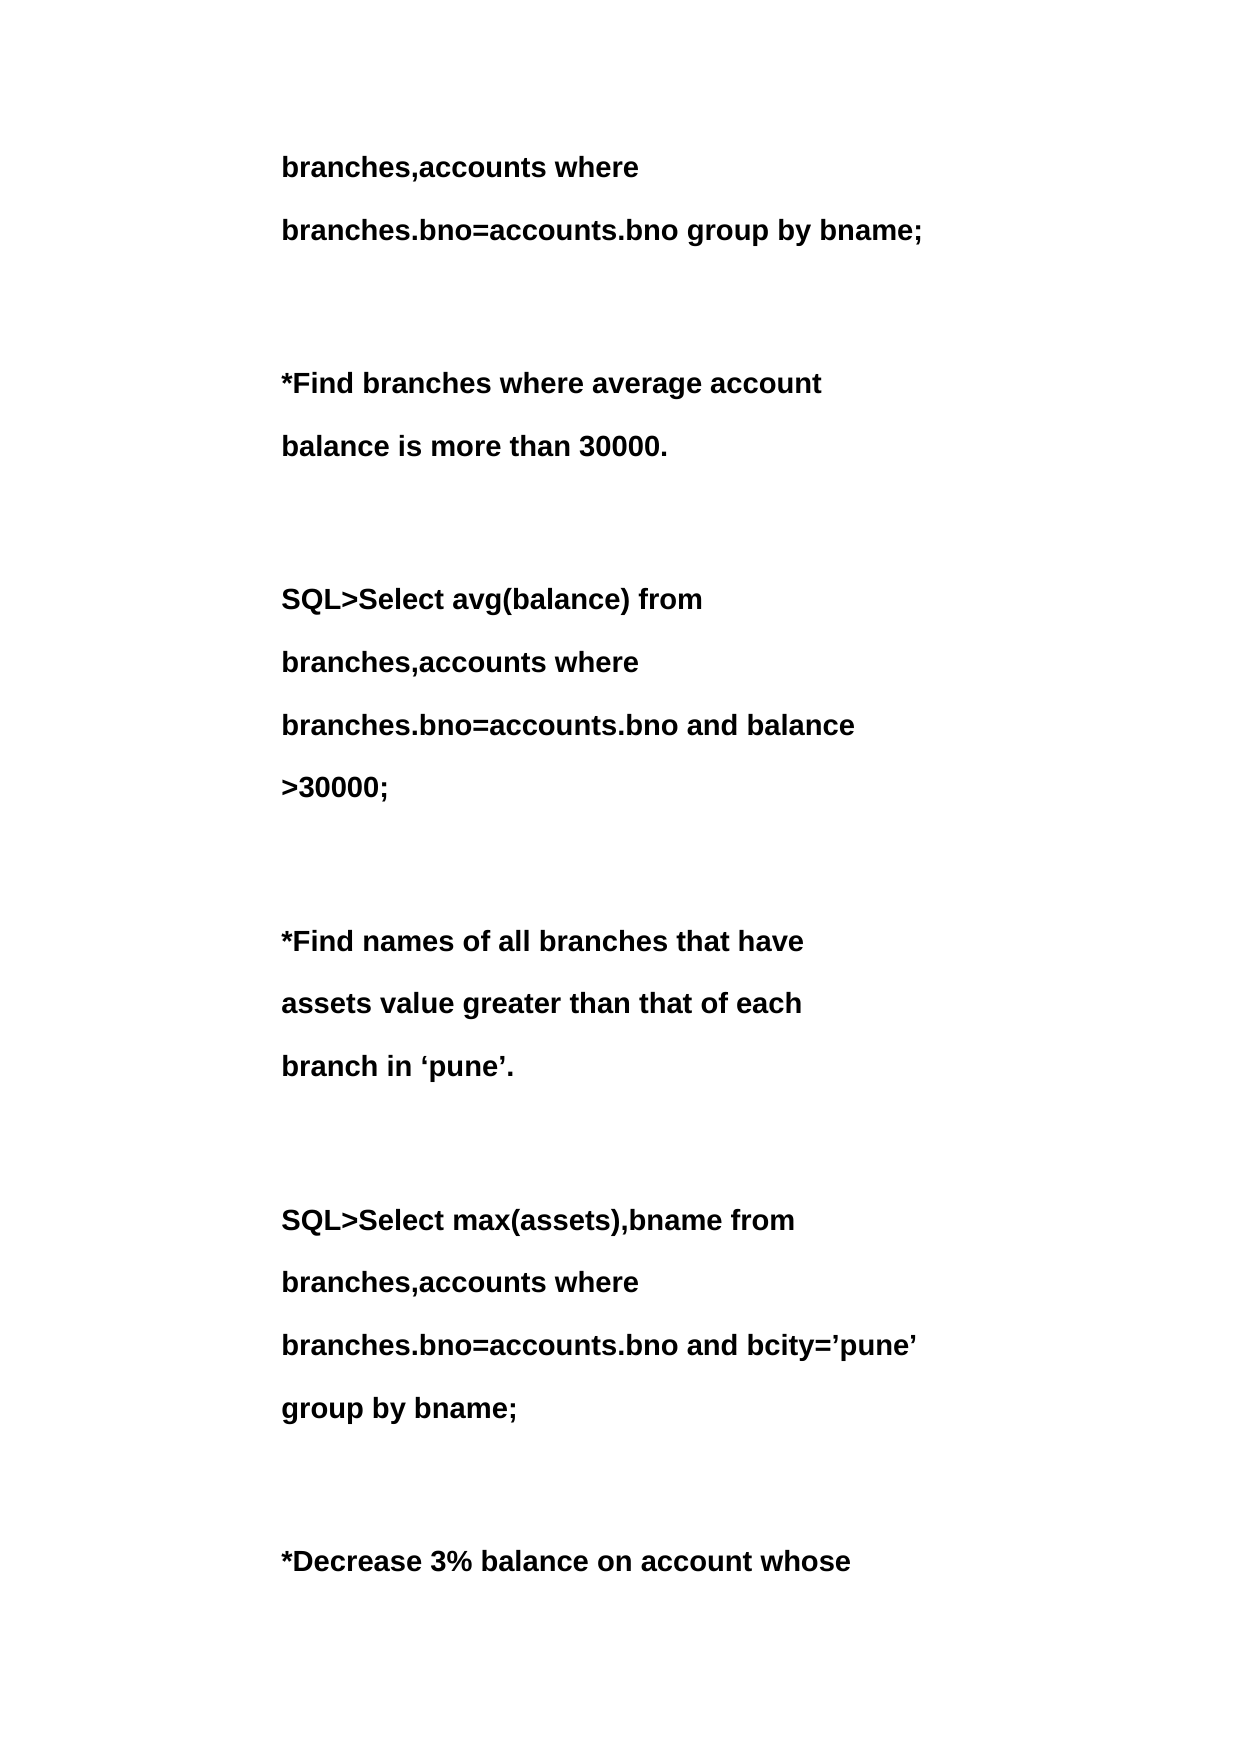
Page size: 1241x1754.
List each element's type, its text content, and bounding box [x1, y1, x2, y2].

text branches,accounts where [281, 1265, 1090, 1299]
text branch in ‘pune’. [281, 1049, 1090, 1083]
text >30000; [281, 770, 1090, 804]
text assets value greater than that of each [281, 987, 1090, 1020]
text *Find branches where average account [281, 366, 1090, 400]
text branches.bno=accounts.bno and bcity=’pune’ [281, 1328, 1090, 1362]
text branches.bno=accounts.bno group by bname; [281, 213, 1090, 246]
text *Find names of all branches that have [281, 924, 1090, 957]
text balance is more than 30000. [281, 429, 1090, 462]
text SQL>Select avg(balance) from [281, 582, 1090, 616]
text group by bname; [281, 1391, 1090, 1424]
text branches,accounts where [281, 150, 1090, 183]
text *Decrease 3% balance on account whose [281, 1544, 1090, 1578]
text branches.bno=accounts.bno and balance [281, 708, 1090, 741]
text branches,accounts where [281, 645, 1090, 678]
text SQL>Select max(assets),bname from [281, 1203, 1090, 1236]
